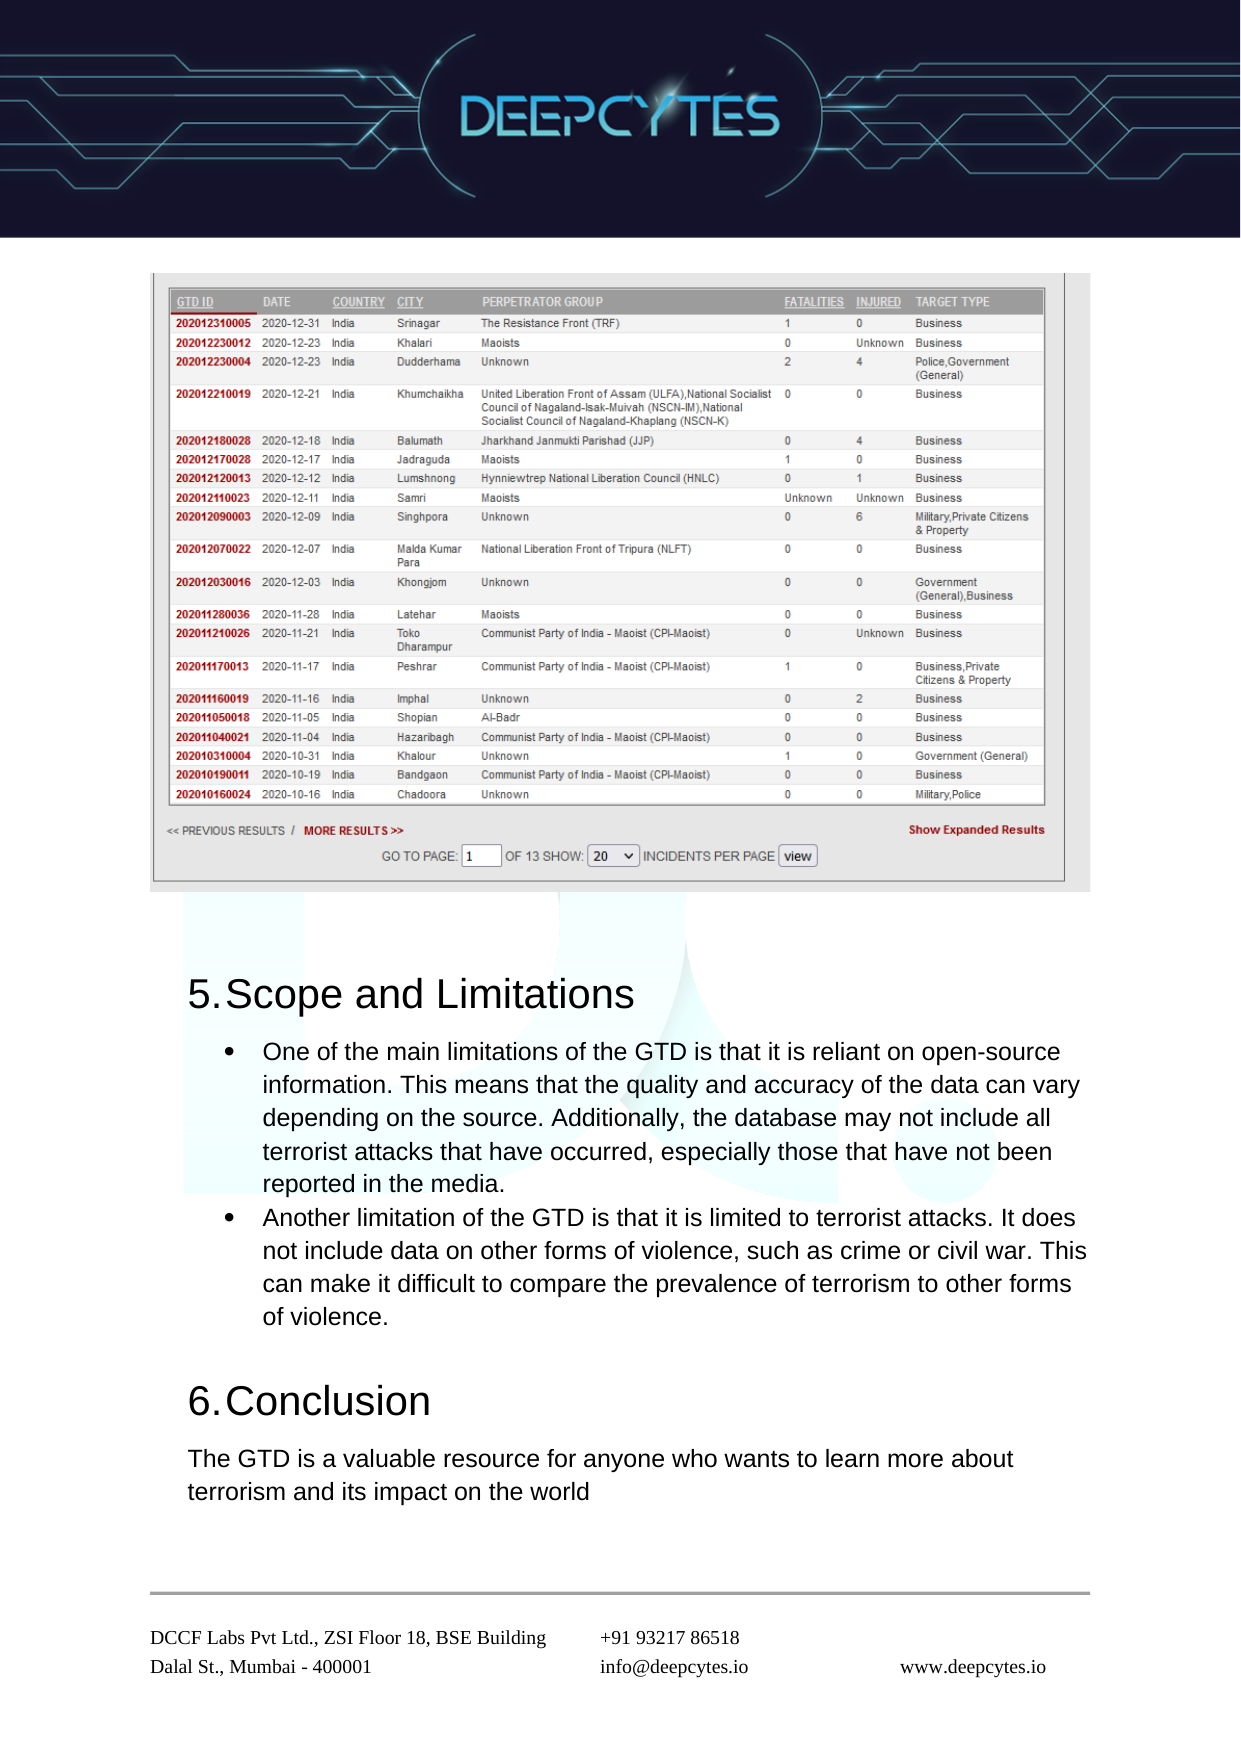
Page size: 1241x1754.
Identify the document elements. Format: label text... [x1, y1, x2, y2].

subtitle Scope and Limitations [187, 970, 1090, 1018]
list Another limitation of the GTD is that it is limited to terrorist attacks. It does not include data on other forms of violence, such as crime or civil war. This can make it difficult to compare the prevalence of terrorism to other forms of violence. [225, 1202, 1090, 1330]
picture [150, 273, 1091, 892]
list One of the main limitations of the GTD is that it is reliant on open-source information. This means that the quality and accuracy of the data can vary depending on the source. Additionally, the database may not include all terrorist attacks that have occurred, especially those that have not been reported in the media. [225, 1037, 1090, 1198]
picture [0, 0, 1241, 238]
subtitle Conclusion [187, 1376, 1090, 1424]
text The GTD is a valuable resource for anyone who wants to learn more about terrorism and its impact on the world [187, 1444, 1090, 1506]
